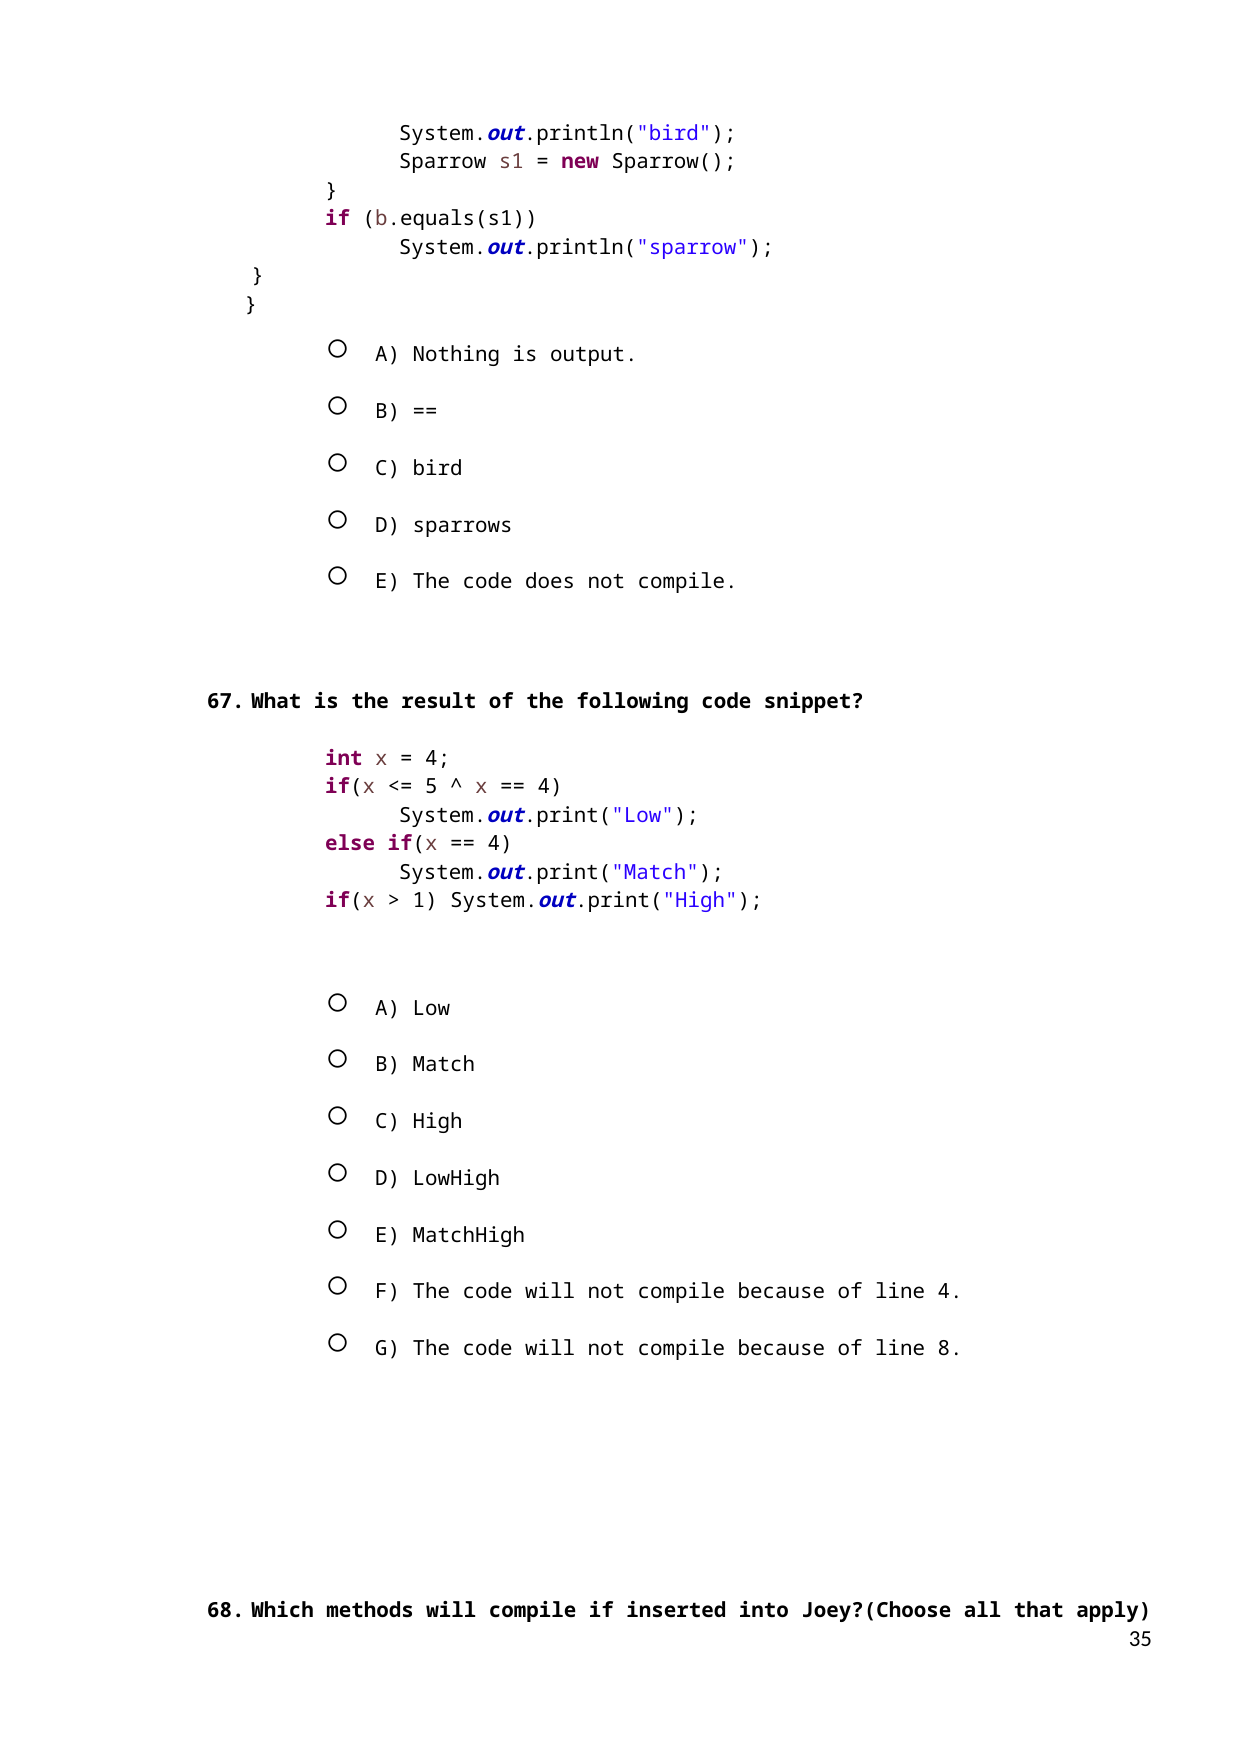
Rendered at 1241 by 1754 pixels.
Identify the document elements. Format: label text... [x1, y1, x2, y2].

text if(x > 1) System.out.print("High"); [177, 885, 1152, 914]
text } [244, 260, 1152, 289]
text ○ D) LowHigh [325, 1141, 1152, 1197]
text ○ C) High [325, 1084, 1152, 1141]
text ○ C) bird [325, 431, 1152, 487]
text ○ E) The code does not compile. [325, 544, 1152, 601]
text else if(x == 4) [177, 828, 1152, 857]
list What is the result of the following code snippet? [207, 686, 1152, 715]
text ○ B) Match [325, 1027, 1152, 1084]
text if(x <= 5 ^ x == 4) [177, 772, 1152, 800]
text if (b.equals(s1)) [244, 203, 1152, 232]
text System.out.print("Low"); [177, 800, 1152, 828]
text } [244, 175, 1152, 203]
list Which methods will compile if inserted into Joey?(Choose all that apply) [207, 1595, 1152, 1624]
text System.out.println("bird"); [244, 118, 1152, 147]
text ○ D) sparrows [325, 487, 1152, 544]
text ○ E) MatchHigh [325, 1197, 1152, 1254]
text int x = 4; [251, 743, 1152, 772]
text System.out.println("sparrow"); [244, 232, 1152, 260]
text System.out.print("Match"); [177, 857, 1152, 885]
text Sparrow s1 = new Sparrow(); [244, 147, 1152, 175]
text ○ F) The code will not compile because of line 4. [325, 1254, 1152, 1311]
text ○ A) Nothing is output. [325, 317, 1152, 374]
text ○ B) == [325, 374, 1152, 431]
text ○ A) Low [325, 970, 1152, 1027]
text } [244, 289, 1152, 317]
text ○ G) The code will not compile because of line 8. [325, 1311, 1152, 1368]
